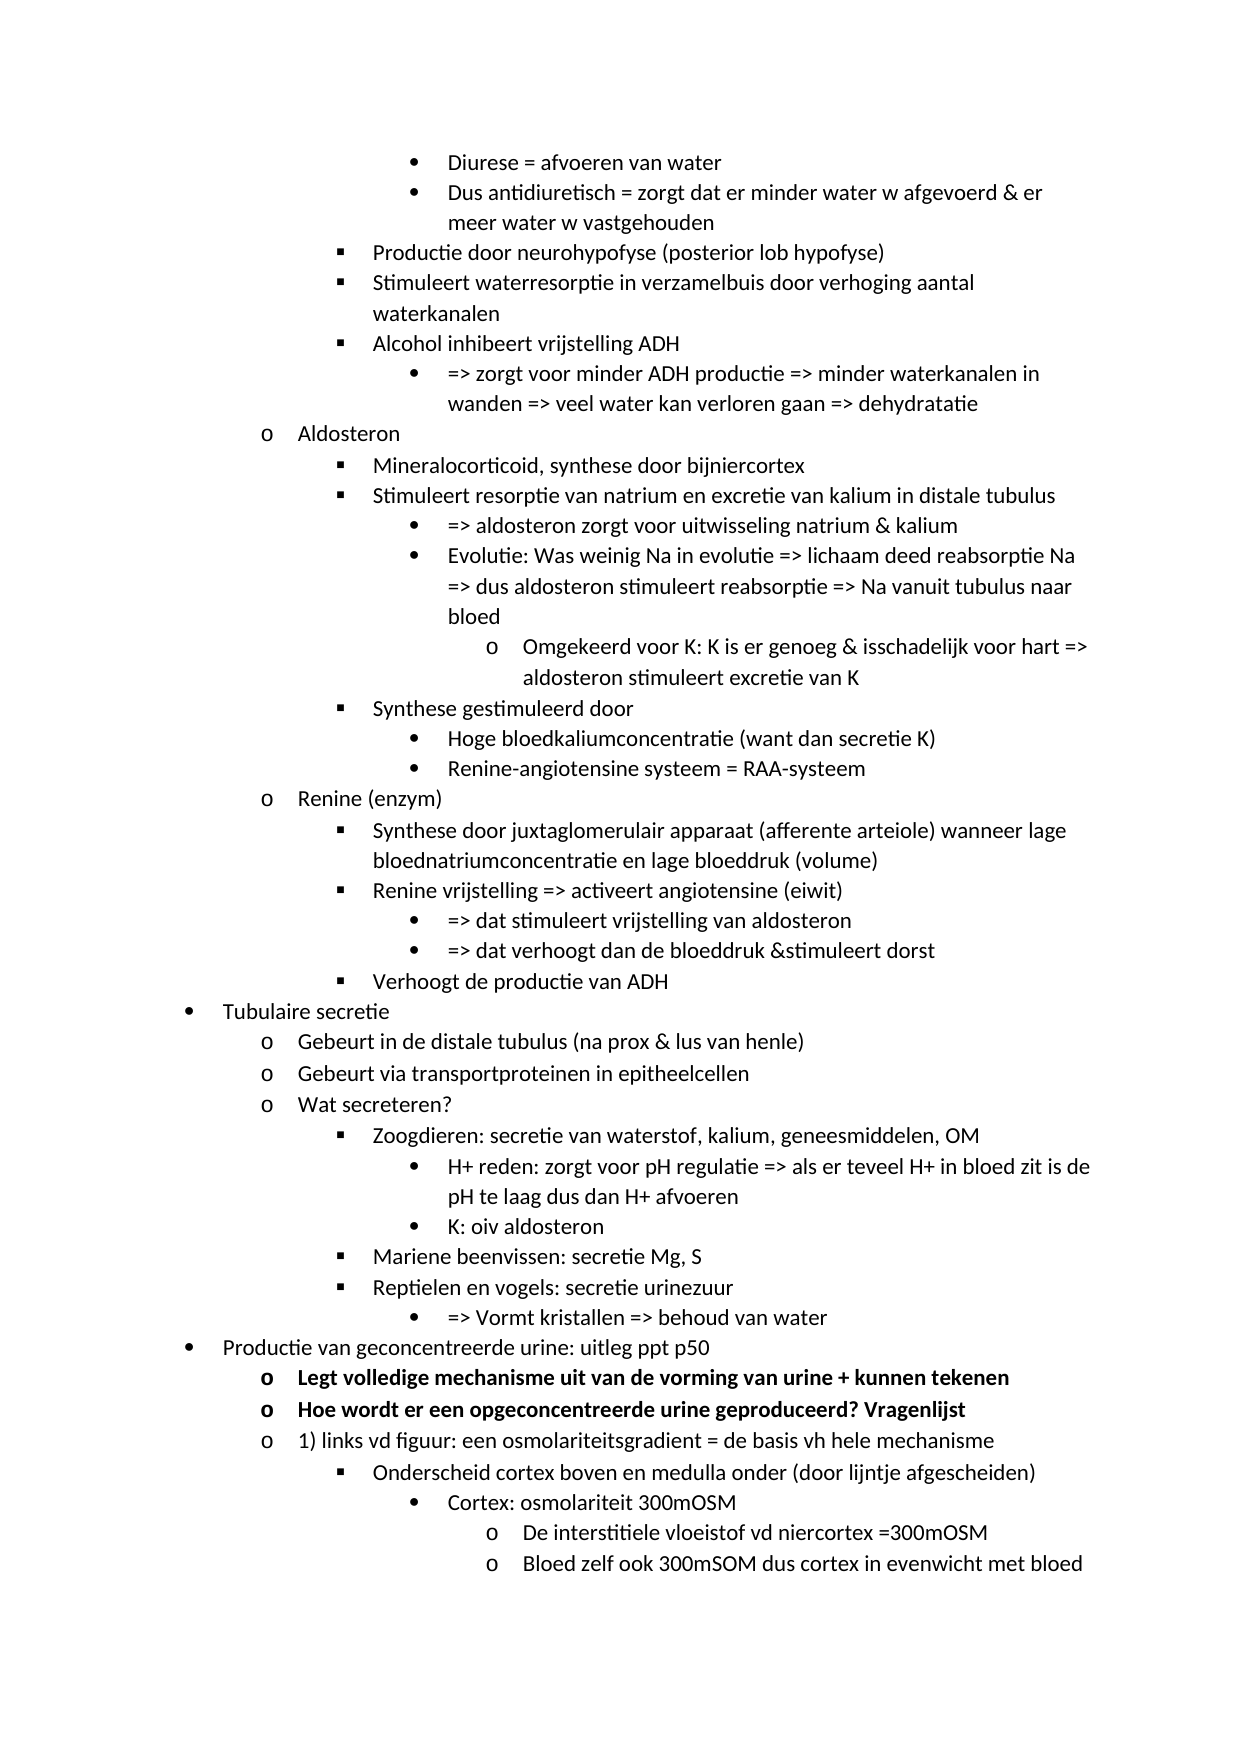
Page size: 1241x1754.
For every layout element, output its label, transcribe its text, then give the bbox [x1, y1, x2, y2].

list H+ reden: zorgt voor pH regulatie => als er teveel H+ in bloed zit is de pH te laag dus dan H+ afvoeren [410, 1152, 1093, 1210]
list Tubulaire secretie [185, 997, 1093, 1025]
list => aldosteron zorgt voor uitwisseling natrium & kalium [410, 511, 1093, 539]
list Verhoogt de productie van ADH [335, 967, 1093, 995]
list Renine (enzym) [260, 784, 1093, 813]
list Gebeurt in de distale tubulus (na prox & lus van henle) [260, 1027, 1093, 1056]
list Productie door neurohypofyse (posterior lob hypofyse) [335, 238, 1093, 266]
list Alcohol inhibeert vrijstelling ADH [335, 329, 1093, 357]
list => Vormt kristallen => behoud van water [410, 1303, 1093, 1331]
list Bloed zelf ook 300mSOM dus cortex in evenwicht met bloed [485, 1549, 1093, 1579]
list Renine-angiotensine systeem = RAA-systeem [410, 754, 1093, 782]
list Renine vrijstelling => activeert angiotensine (eiwit) [335, 876, 1093, 904]
list Onderscheid cortex boven en medulla onder (door lijntje afgescheiden) [335, 1458, 1093, 1486]
list Cortex: osmolariteit 300mOSM [410, 1488, 1093, 1516]
list Zoogdieren: secretie van waterstof, kalium, geneesmiddelen, OM [335, 1122, 1093, 1150]
list Gebeurt via transportproteinen in epitheelcellen [260, 1059, 1093, 1088]
list 1) links vd figuur: een osmolariteitsgradient = de basis vh hele mechanisme [260, 1426, 1093, 1455]
list Hoe wordt er een opgeconcentreerde urine geproduceerd? Vragenlijst [260, 1395, 1093, 1424]
list => zorgt voor minder ADH productie => minder waterkanalen in wanden => veel water kan verloren gaan => dehydratatie [410, 359, 1093, 417]
list Synthese gestimuleerd door [335, 694, 1093, 722]
list Omgekeerd voor K: K is er genoeg & isschadelijk voor hart => aldosteron stimuleert excretie van K [485, 632, 1093, 692]
list Legt volledige mechanisme uit van de vorming van urine + kunnen tekenen [260, 1363, 1093, 1392]
list Dus antidiuretisch = zorgt dat er minder water w afgevoerd & er meer water w vastgehouden [410, 178, 1093, 236]
list Synthese door juxtaglomerulair apparaat (afferente arteiole) wanneer lage bloednatriumconcentratie en lage bloeddruk (volume) [335, 816, 1093, 874]
list => dat stimuleert vrijstelling van aldosteron [410, 906, 1093, 934]
list Aldosteron [260, 419, 1093, 449]
list Mariene beenvissen: secretie Mg, S [335, 1242, 1093, 1271]
list Mineralocorticoid, synthese door bijniercortex [335, 451, 1093, 479]
list Productie van geconcentreerde urine: uitleg ppt p50 [185, 1333, 1093, 1361]
list Stimuleert waterresorptie in verzamelbuis door verhoging aantal waterkanalen [335, 268, 1093, 327]
list Reptielen en vogels: secretie urinezuur [335, 1273, 1093, 1301]
list De interstitiele vloeistof vd niercortex =300mOSM [485, 1518, 1093, 1547]
list K: oiv aldosteron [410, 1212, 1093, 1240]
list Evolutie: Was weinig Na in evolutie => lichaam deed reabsorptie Na => dus aldosteron stimuleert reabsorptie => Na vanuit tubulus naar bloed [410, 542, 1093, 630]
list Diurese = afvoeren van water [410, 148, 1093, 176]
list Stimuleert resorptie van natrium en excretie van kalium in distale tubulus [335, 481, 1093, 509]
list Hoge bloedkaliumconcentratie (want dan secretie K) [410, 724, 1093, 752]
list Wat secreteren? [260, 1090, 1093, 1119]
list => dat verhoogt dan de bloeddruk &stimuleert dorst [410, 937, 1093, 965]
